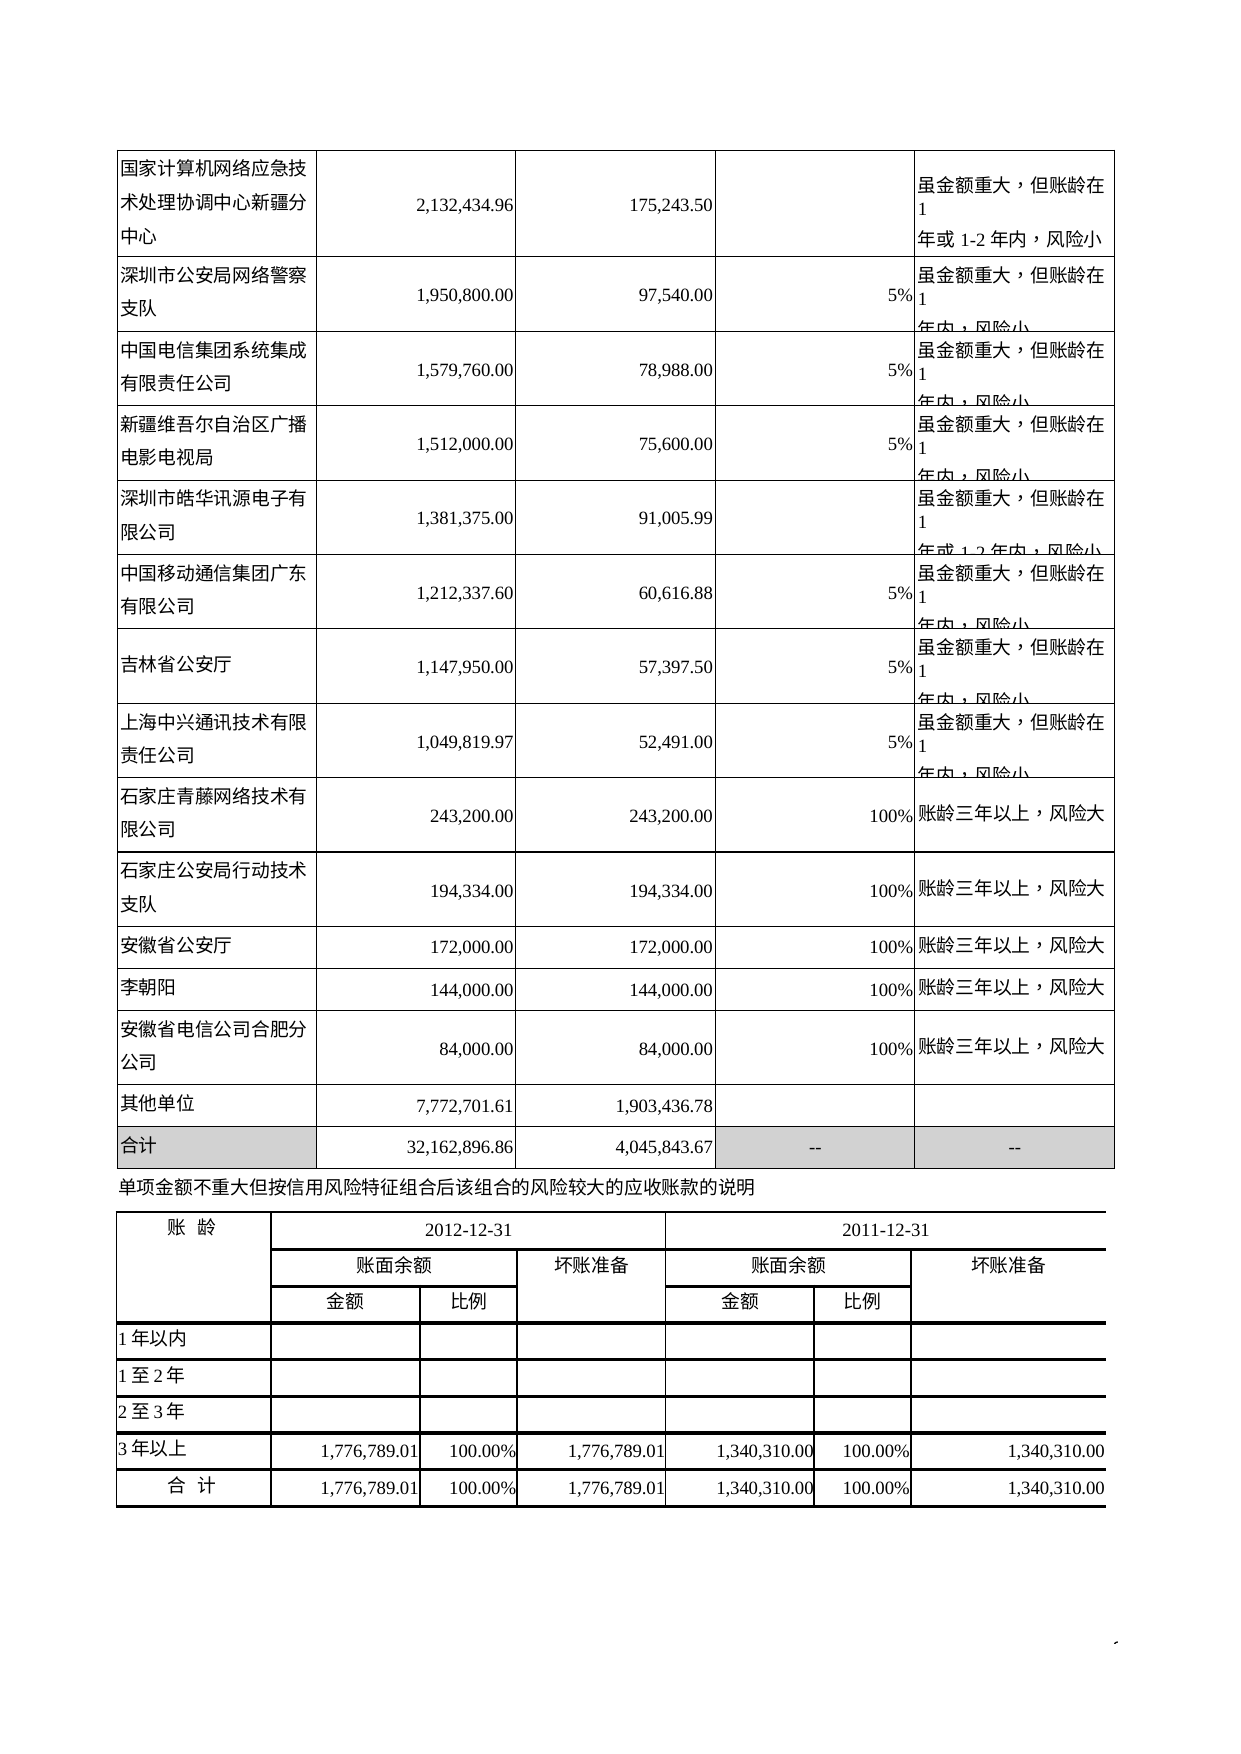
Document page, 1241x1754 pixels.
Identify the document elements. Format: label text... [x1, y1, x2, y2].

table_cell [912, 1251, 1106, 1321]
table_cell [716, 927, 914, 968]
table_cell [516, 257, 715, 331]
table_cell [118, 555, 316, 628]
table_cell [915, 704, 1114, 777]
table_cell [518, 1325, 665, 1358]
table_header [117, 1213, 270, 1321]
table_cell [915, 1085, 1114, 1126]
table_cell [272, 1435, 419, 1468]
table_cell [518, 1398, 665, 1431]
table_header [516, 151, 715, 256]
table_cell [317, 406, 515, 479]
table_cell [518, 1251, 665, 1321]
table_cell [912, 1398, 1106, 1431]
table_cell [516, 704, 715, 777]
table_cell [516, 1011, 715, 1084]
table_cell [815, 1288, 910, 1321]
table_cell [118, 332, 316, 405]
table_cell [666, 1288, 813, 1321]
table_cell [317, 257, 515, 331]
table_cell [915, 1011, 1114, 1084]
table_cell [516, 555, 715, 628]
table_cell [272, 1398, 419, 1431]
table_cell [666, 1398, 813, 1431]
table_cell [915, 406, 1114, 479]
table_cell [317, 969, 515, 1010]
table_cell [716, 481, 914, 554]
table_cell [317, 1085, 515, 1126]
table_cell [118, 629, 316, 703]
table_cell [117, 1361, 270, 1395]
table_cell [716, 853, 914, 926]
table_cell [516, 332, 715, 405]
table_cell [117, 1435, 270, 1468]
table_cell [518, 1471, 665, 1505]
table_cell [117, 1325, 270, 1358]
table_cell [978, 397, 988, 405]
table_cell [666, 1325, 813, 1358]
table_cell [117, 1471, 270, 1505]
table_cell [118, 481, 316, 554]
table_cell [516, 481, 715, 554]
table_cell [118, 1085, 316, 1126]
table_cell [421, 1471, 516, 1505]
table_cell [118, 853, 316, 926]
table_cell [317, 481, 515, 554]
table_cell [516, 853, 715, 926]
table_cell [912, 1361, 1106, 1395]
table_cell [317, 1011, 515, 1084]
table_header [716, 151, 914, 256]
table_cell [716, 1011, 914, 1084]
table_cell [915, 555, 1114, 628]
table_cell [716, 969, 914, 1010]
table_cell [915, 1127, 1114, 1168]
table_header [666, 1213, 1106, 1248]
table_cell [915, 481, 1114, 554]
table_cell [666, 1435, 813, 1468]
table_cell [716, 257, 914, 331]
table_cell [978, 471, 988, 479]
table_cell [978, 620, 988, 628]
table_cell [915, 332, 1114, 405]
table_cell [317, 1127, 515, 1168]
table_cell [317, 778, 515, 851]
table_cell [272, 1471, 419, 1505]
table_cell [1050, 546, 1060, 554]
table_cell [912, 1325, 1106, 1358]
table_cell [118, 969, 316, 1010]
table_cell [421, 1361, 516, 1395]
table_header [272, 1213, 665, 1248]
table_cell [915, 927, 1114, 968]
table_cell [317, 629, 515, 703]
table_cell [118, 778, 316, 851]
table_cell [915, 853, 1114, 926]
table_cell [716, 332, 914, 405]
text 单项金额不重大但按信用风险特征组合后该组合的风险较大的应收账款的说明 [118, 1174, 1138, 1199]
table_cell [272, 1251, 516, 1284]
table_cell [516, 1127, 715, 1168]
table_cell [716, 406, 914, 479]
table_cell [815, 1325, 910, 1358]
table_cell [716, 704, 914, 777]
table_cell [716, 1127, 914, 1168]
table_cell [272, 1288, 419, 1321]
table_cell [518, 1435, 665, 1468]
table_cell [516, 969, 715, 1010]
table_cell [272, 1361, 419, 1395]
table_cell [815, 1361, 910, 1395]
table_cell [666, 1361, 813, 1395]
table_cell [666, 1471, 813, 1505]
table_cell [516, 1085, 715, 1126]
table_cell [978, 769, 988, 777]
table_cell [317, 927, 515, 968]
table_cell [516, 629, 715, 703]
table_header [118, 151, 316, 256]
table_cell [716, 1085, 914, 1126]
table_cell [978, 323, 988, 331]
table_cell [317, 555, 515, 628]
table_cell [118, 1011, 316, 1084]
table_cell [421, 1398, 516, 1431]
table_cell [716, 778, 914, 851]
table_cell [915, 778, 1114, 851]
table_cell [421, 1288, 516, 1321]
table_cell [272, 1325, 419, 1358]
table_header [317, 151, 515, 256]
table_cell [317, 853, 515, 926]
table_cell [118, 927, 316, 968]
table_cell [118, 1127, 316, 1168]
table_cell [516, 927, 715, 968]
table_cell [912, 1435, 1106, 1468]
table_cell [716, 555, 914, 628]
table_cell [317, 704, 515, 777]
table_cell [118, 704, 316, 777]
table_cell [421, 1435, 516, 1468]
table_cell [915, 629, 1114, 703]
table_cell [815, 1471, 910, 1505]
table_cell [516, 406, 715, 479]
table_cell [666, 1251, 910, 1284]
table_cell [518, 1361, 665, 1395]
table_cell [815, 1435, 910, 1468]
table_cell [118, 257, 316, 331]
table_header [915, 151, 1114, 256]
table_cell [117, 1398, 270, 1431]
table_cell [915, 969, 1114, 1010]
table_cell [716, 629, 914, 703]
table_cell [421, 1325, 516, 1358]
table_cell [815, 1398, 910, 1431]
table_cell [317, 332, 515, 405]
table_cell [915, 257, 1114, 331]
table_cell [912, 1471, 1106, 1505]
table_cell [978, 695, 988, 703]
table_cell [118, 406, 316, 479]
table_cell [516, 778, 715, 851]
